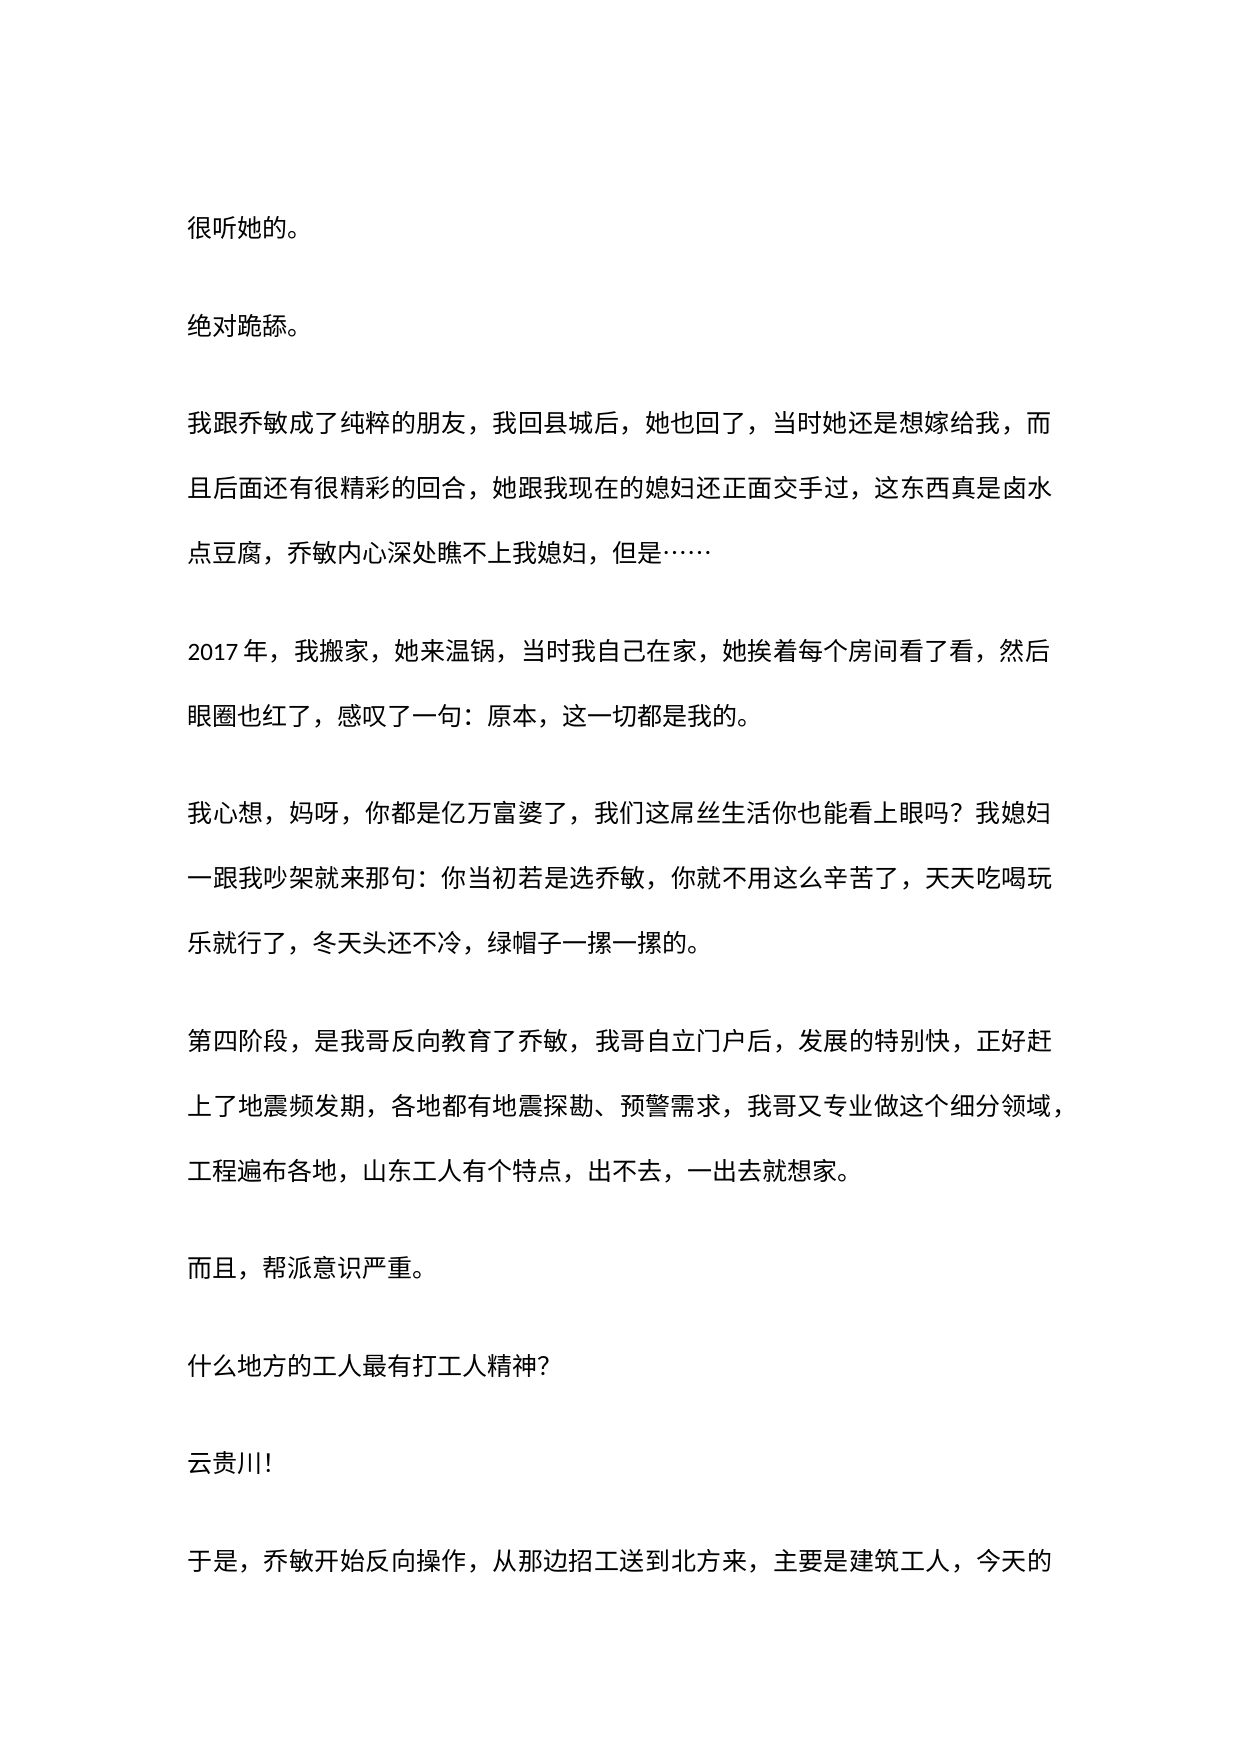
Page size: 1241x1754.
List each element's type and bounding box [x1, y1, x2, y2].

text [187, 162, 1053, 1592]
